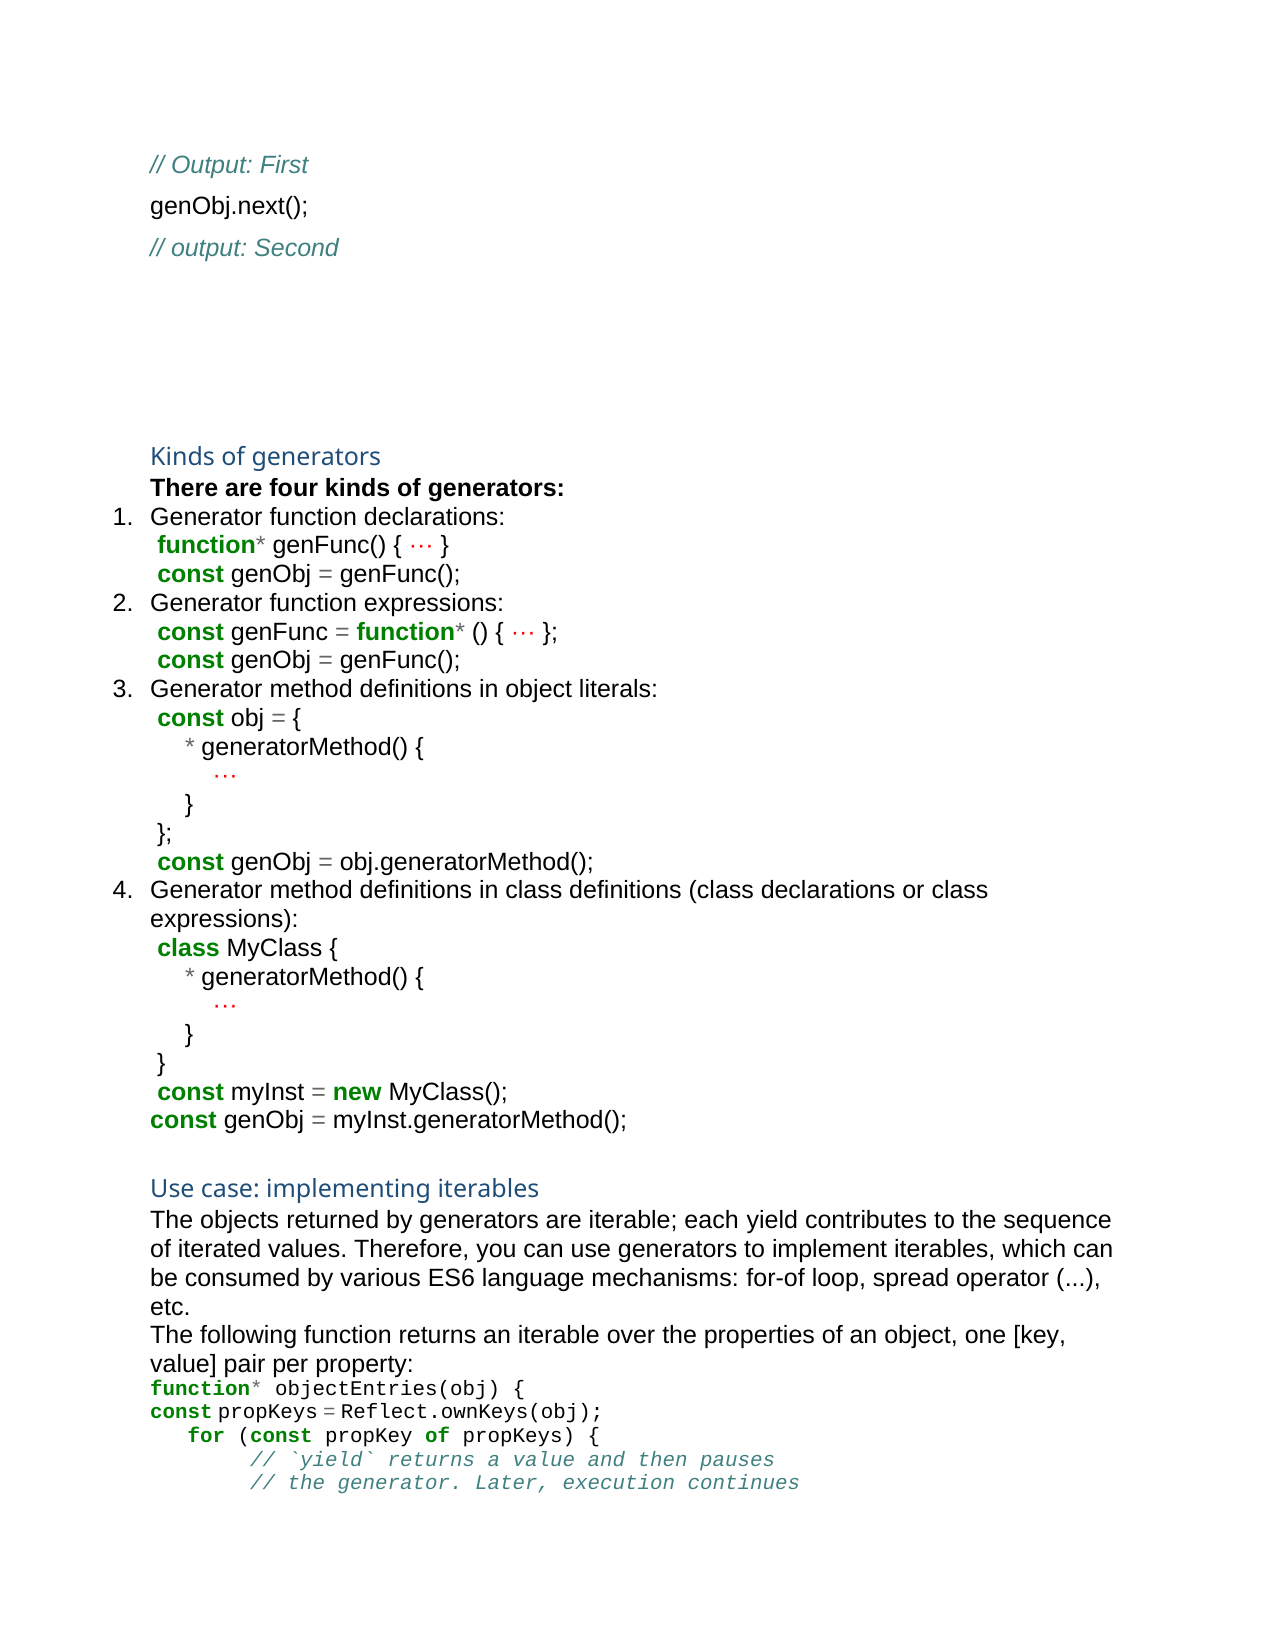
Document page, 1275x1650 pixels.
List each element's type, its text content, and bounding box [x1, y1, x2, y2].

text const obj = { [150, 703, 1125, 732]
text // the generator. Later, execution continues [150, 1472, 1125, 1496]
text } [150, 789, 1125, 818]
text const myInst = new MyClass(); [150, 1077, 1125, 1105]
text class MyClass { [150, 933, 1125, 962]
text const propKeys = Reflect.ownKeys(obj); [150, 1401, 1125, 1425]
text const genObj = obj.generatorMethod(); [150, 847, 1125, 875]
text const genObj = genFunc(); [150, 645, 1125, 674]
text } [150, 1019, 1125, 1048]
text for (const propKey of propKeys) { [150, 1425, 1125, 1449]
text function* objectEntries(obj) { [150, 1378, 1125, 1401]
list Generator function declarations: [112, 502, 1125, 530]
list Generator method definitions in class definitions (class declarations or class expressions): [112, 875, 1125, 933]
text const genObj = genFunc(); [150, 559, 1125, 588]
text // Output: First [150, 150, 1125, 179]
subtitle Kinds of generators [150, 439, 1125, 473]
text * generatorMethod() { [150, 732, 1125, 760]
text function* genFunc() { ··· } [150, 530, 1125, 559]
text The following function returns an iterable over the properties of an object, one [key, value] pair per property: [150, 1320, 1125, 1378]
list Generator function expressions: [112, 588, 1125, 617]
text }; [150, 818, 1125, 847]
list Generator method definitions in object literals: [112, 674, 1125, 703]
text } [150, 1048, 1125, 1077]
text // `yield` returns a value and then pauses [150, 1449, 1125, 1472]
text ··· [150, 760, 1125, 789]
text ··· [150, 990, 1125, 1019]
text genObj.next(); [150, 191, 1125, 220]
subtitle Use case: implementing iterables [150, 1171, 1125, 1205]
text const genObj = myInst.generatorMethod(); [150, 1105, 1125, 1134]
text * generatorMethod() { [150, 962, 1125, 990]
text There are four kinds of generators: [150, 473, 1125, 502]
text const genFunc = function* () { ··· }; [150, 617, 1125, 645]
text // output: Second [150, 232, 1125, 261]
text The objects returned by generators are iterable; each yield contributes to the sequence of iterated values. Therefore, you can use generators to implement iterables, which can be consumed by various ES6 language mechanisms: for-of loop, spread operator (...), etc. [150, 1205, 1125, 1320]
